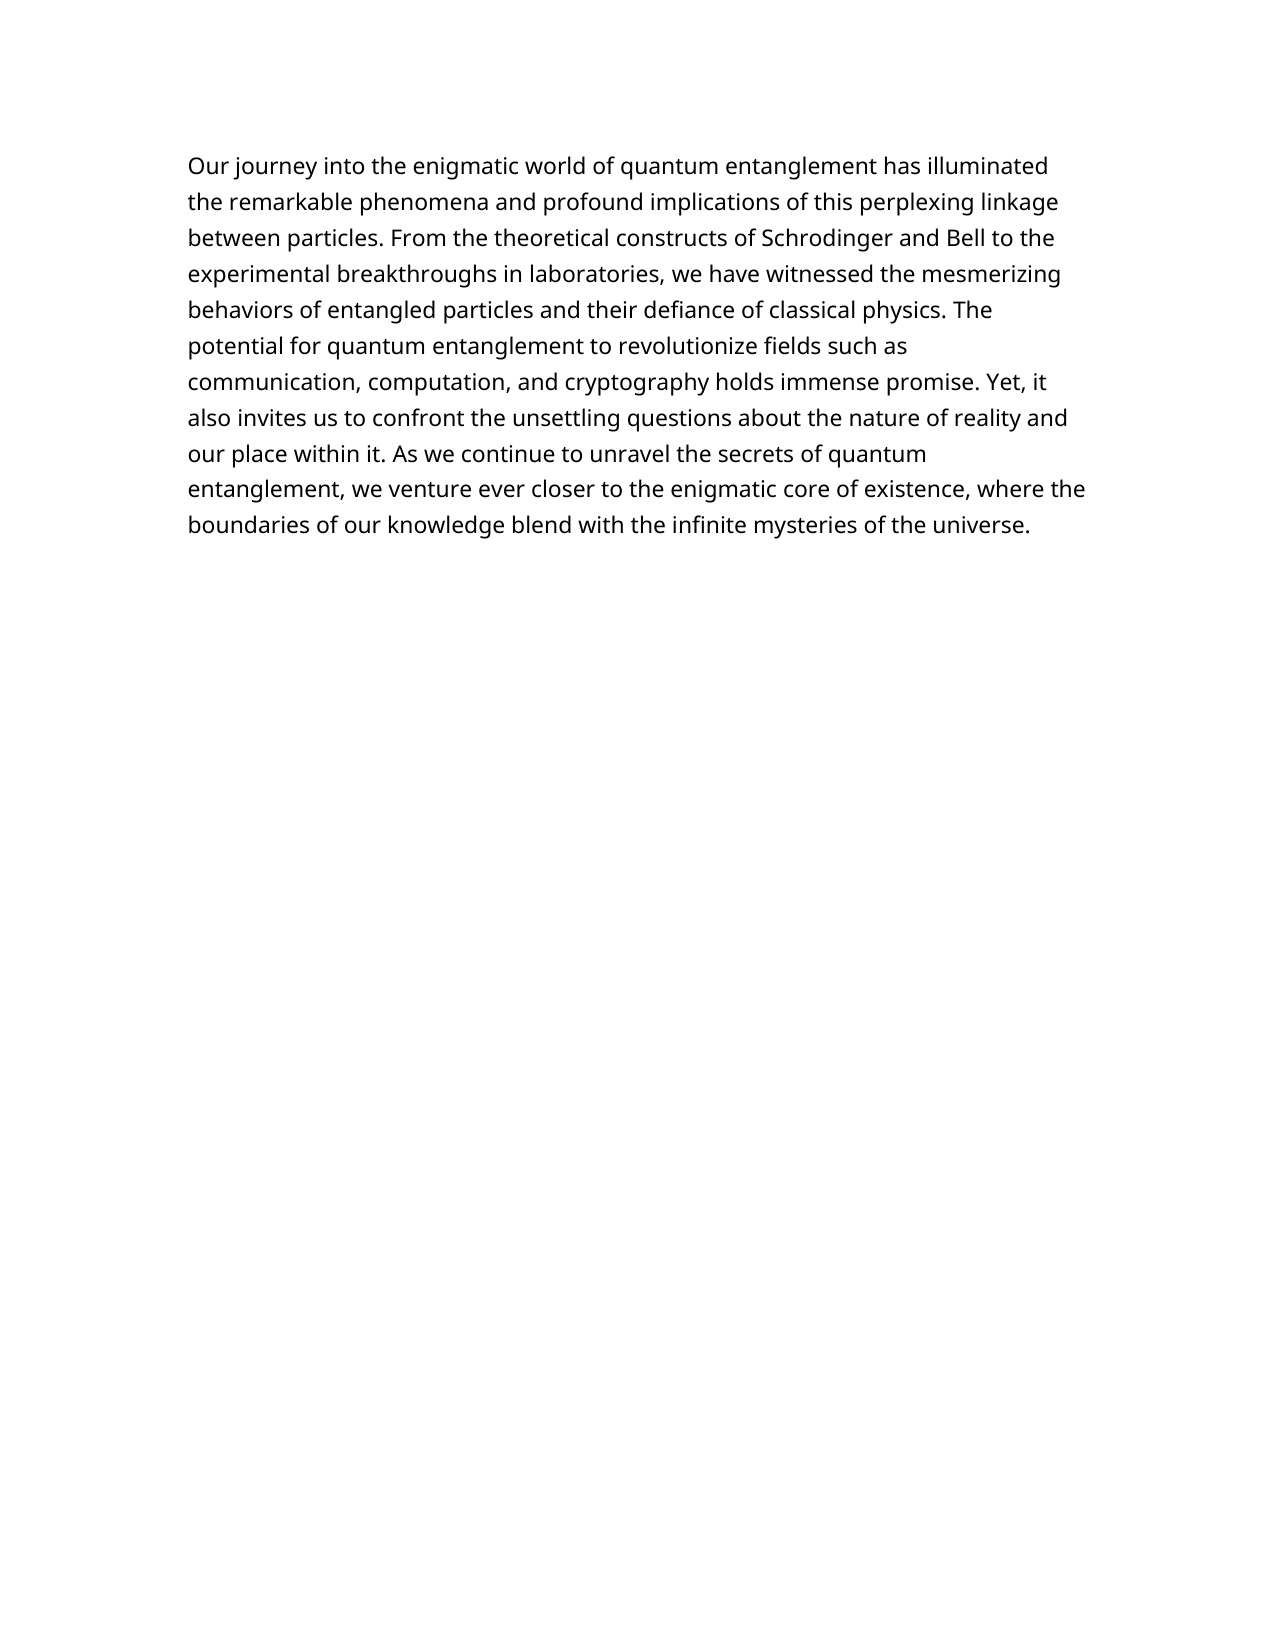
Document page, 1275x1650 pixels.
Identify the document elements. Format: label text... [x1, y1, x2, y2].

text Our journey into the enigmatic world of quantum entanglement has illuminated the remarkable phenomena and profound implications of this perplexing linkage between particles. From the theoretical constructs of Schrodinger and Bell to the experimental breakthroughs in laboratories, we have witnessed the mesmerizing behaviors of entangled particles and their defiance of classical physics. The potential for quantum entanglement to revolutionize fields such as communication, computation, and cryptography holds immense promise. Yet, it also invites us to confront the unsettling questions about the nature of reality and our place within it. As we continue to unravel the secrets of quantum entanglement, we venture ever closer to the enigmatic core of existence, where the boundaries of our knowledge blend with the infinite mysteries of the universe. [187, 150, 1087, 541]
